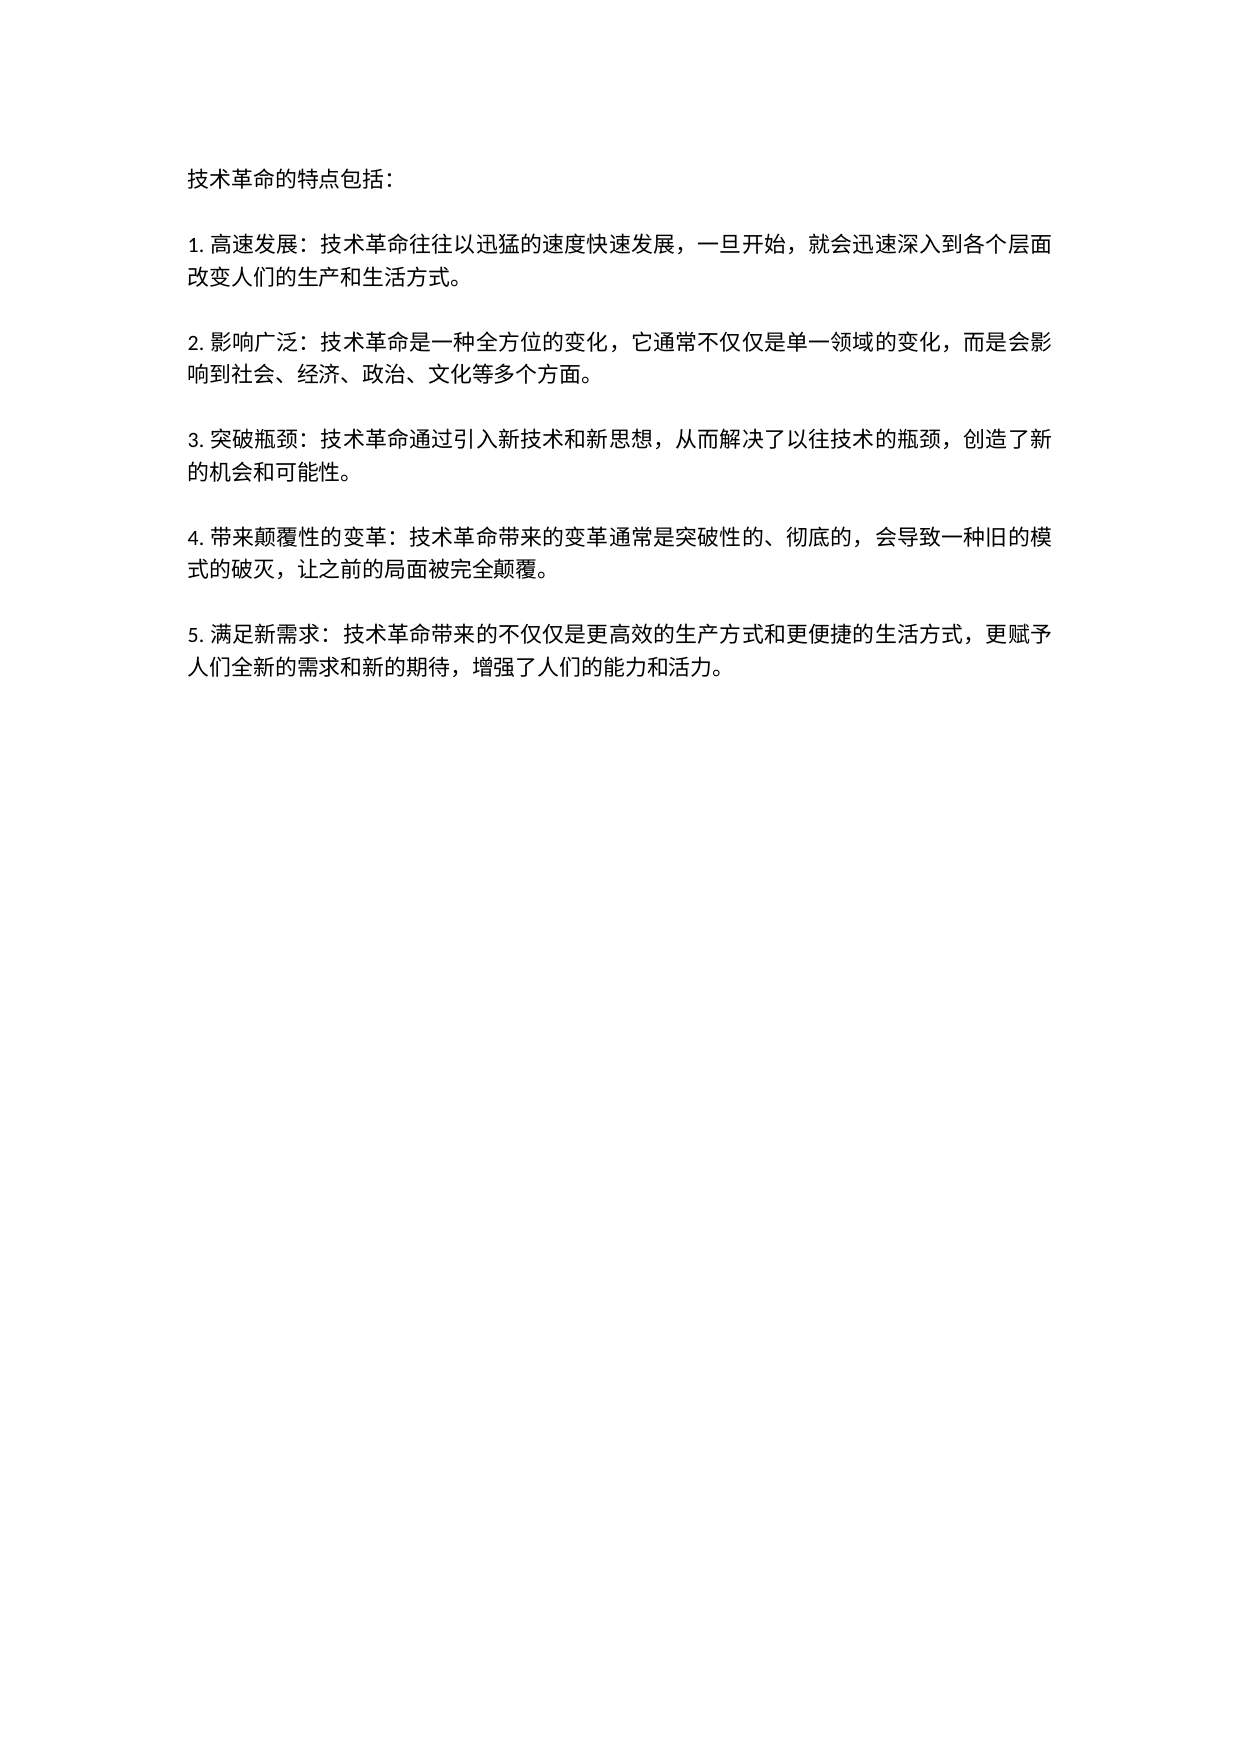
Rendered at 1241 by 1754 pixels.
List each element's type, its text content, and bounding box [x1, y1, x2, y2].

text 3. 突破瓶颈：技术革命通过引入新技术和新思想，从而解决了以往技术的瓶颈，创造了新的机会和可能性。 [187, 422, 1053, 487]
text 5. 满足新需求：技术革命带来的不仅仅是更高效的生产方式和更便捷的生活方式，更赋予人们全新的需求和新的期待，增强了人们的能力和活力。 [187, 617, 1053, 682]
text 1. 高速发展：技术革命往往以迅猛的速度快速发展，一旦开始，就会迅速深入到各个层面，改变人们的生产和生活方式。 [187, 227, 1053, 292]
text 4. 带来颠覆性的变革：技术革命带来的变革通常是突破性的、彻底的，会导致一种旧的模式的破灭，让之前的局面被完全颠覆。 [187, 519, 1053, 584]
text 技术革命的特点包括： [187, 162, 1053, 194]
text 2. 影响广泛：技术革命是一种全方位的变化，它通常不仅仅是单一领域的变化，而是会影响到社会、经济、政治、文化等多个方面。 [187, 324, 1053, 389]
